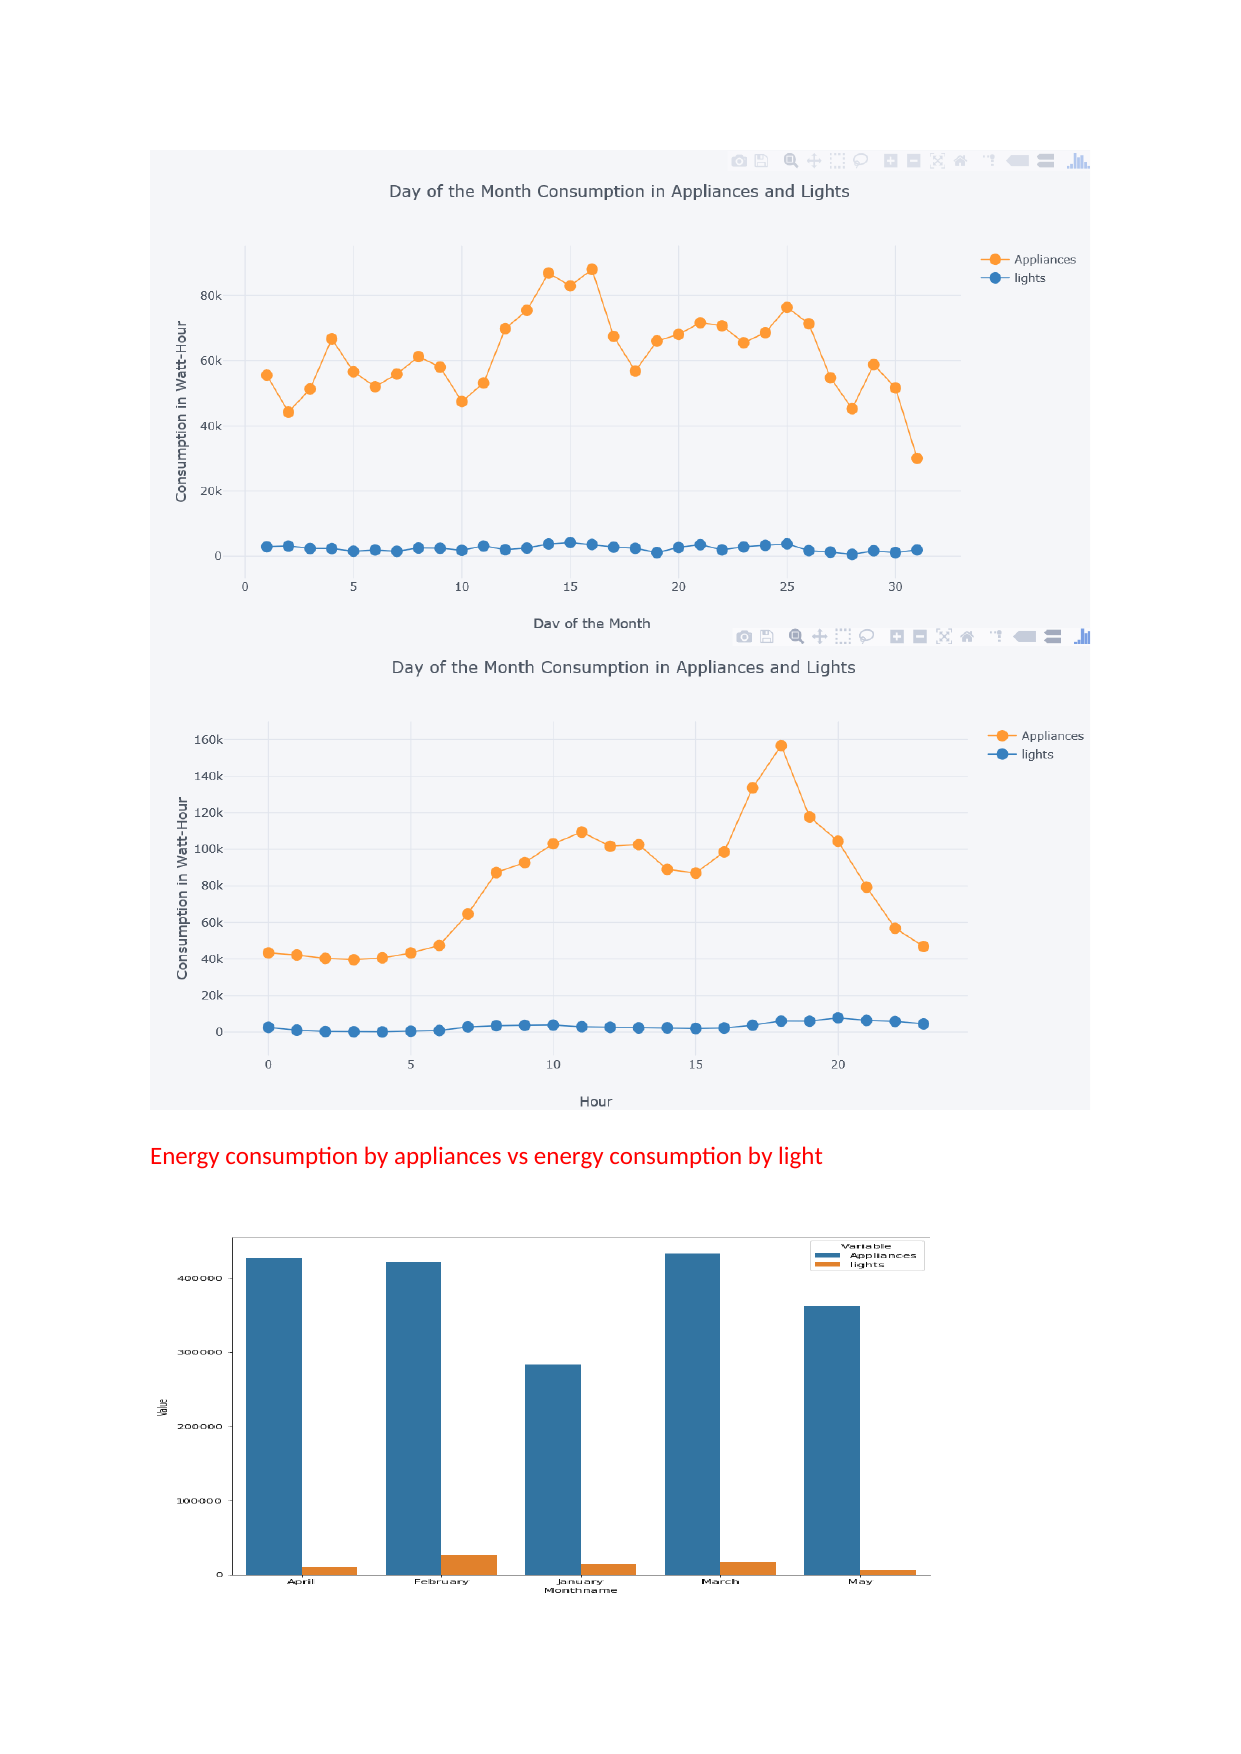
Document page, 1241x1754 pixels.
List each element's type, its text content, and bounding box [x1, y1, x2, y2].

text Energy consumption by appliances vs energy consumption by light [150, 1140, 1090, 1171]
picture [150, 1231, 943, 1598]
picture [150, 150, 1091, 1110]
